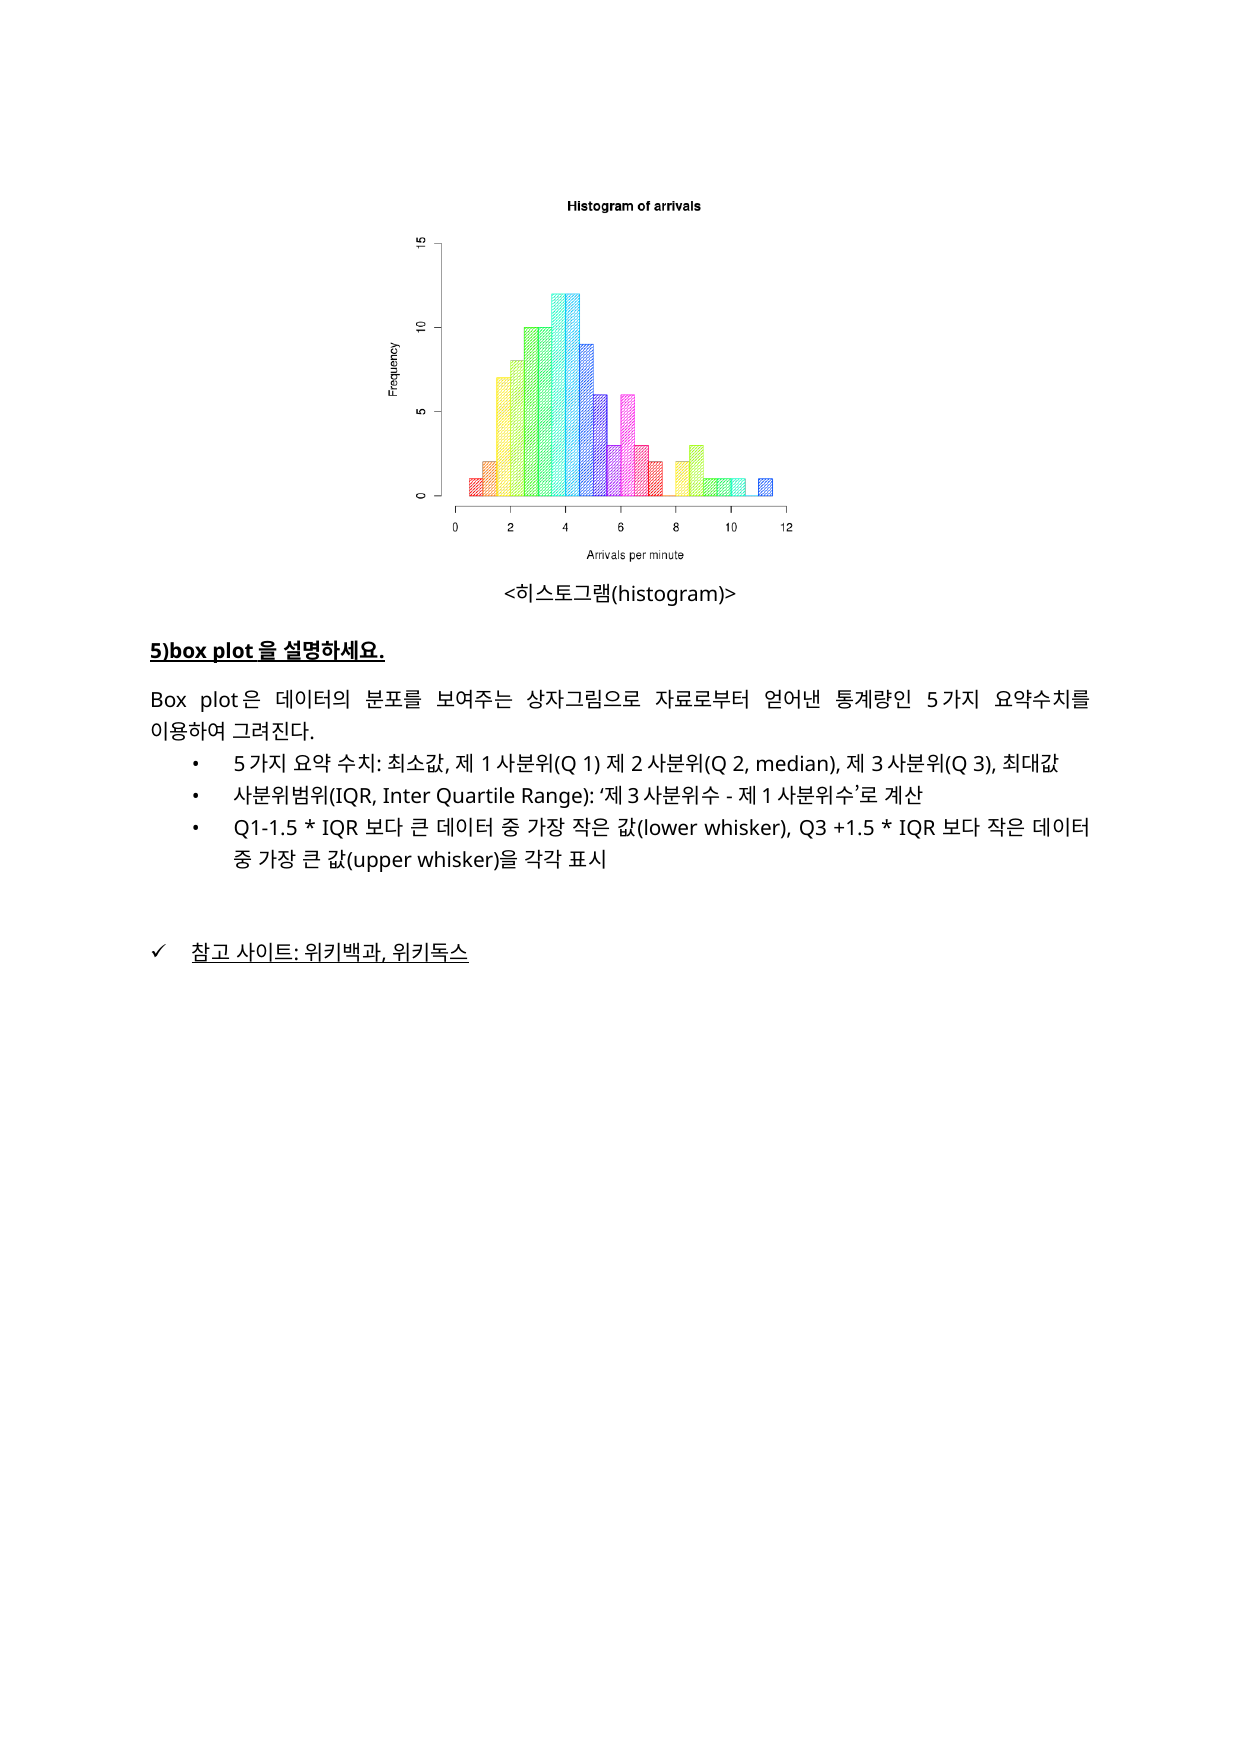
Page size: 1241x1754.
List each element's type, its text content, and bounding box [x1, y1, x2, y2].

text Box plot은 데이터의 분포를 보여주는 상자그림으로 자료로부터 얻어낸 통계량인 5가지 요약수치를 이용하여 그려진다. [150, 683, 1090, 746]
picture [385, 177, 856, 576]
list 5가지 요약 수치: 최소값, 제 1사분위(Q 1) 제 2사분위(Q 2, median), 제 3사분위(Q 3), 최대값 [192, 747, 1090, 778]
text 5)box plot을 설명하세요. [150, 634, 1090, 665]
text <히스토그램(histogram)> [150, 577, 1090, 608]
list 사분위범위(IQR, Inter Quartile Range): ‘제3사분위수 - 제1사분위수’로 계산 [192, 779, 1090, 810]
list 참고 사이트: 위키백과, 위키독스 [150, 936, 1090, 966]
list Q1-1.5 * IQR 보다 큰 데이터 중 가장 작은 값(lower whisker), Q3 +1.5 * IQR 보다 작은 데이터 중 가장 큰 값(upper whisker)을 각각 표시 [192, 811, 1090, 874]
